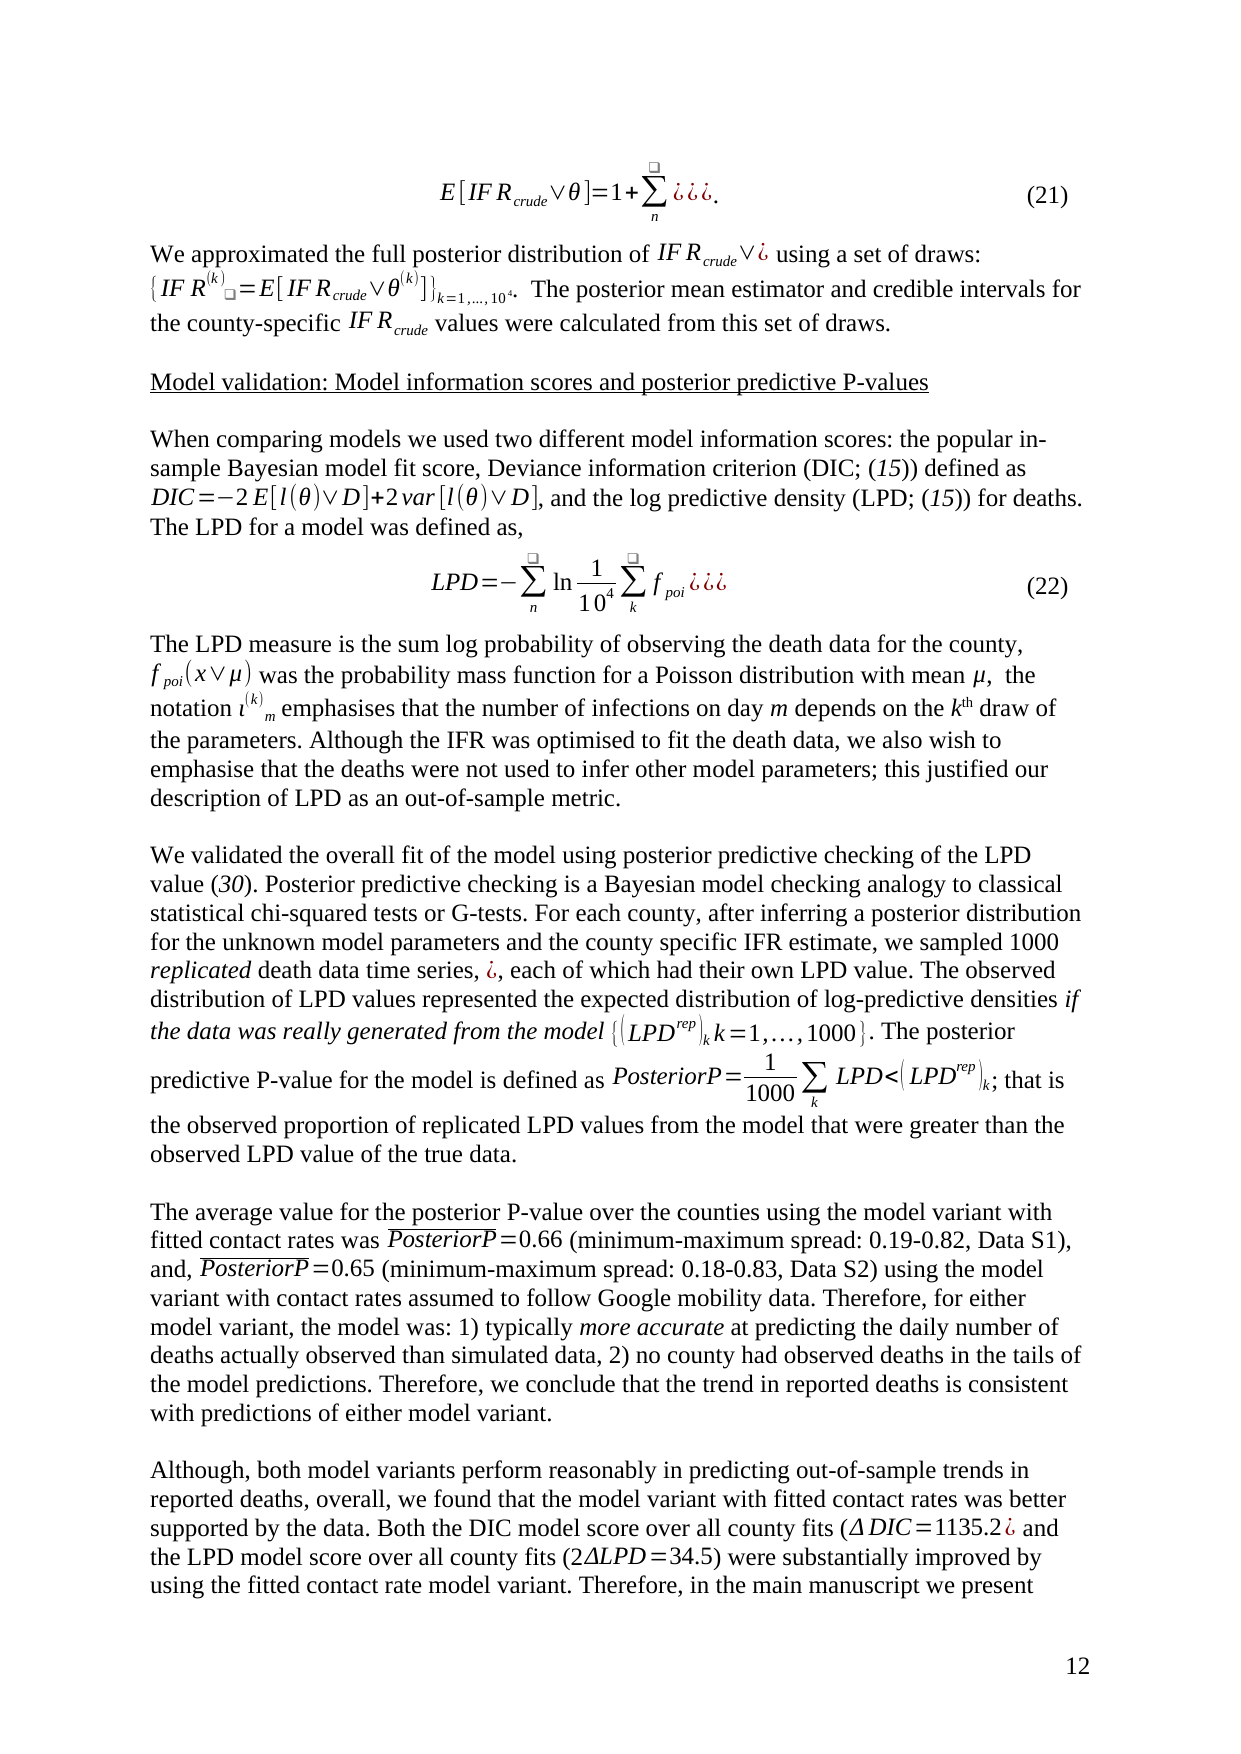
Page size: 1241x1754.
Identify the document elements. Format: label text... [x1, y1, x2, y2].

text When comparing models we used two different model information scores: the popular in-sample Bayesian model fit score, Deviance information criterion (DIC; (15)) defined as , and the log predictive density (LPD; (15)) for deaths. The LPD for a model was defined as, [150, 424, 1090, 541]
text The LPD measure is the sum log probability of observing the death data for the county, was the probability mass function for a Poisson distribution with mean , the notation emphasises that the number of infections on day m depends on the kth draw of the parameters. Although the IFR was optimised to fit the death data, we also wish to emphasise that the deaths were not used to infer other model parameters; this justified our description of LPD as an out-of-sample metric. [150, 630, 1090, 812]
table_header [153, 543, 1005, 627]
text Model validation: Model information scores and posterior predictive P-values [150, 367, 1090, 396]
text We approximated the full posterior distribution of using a set of draws: . The posterior mean estimator and credible intervals for the county-specific values were calculated from this set of draws. [150, 238, 1090, 338]
table_header (22) [1007, 543, 1088, 627]
text We validated the overall fit of the model using posterior predictive checking of the LPD value (30). Posterior predictive checking is a Bayesian model checking analogy to classical statistical chi-squared tests or G-tests. For each county, after inferring a posterior distribution for the unknown model parameters and the county specific IFR estimate, we sampled 1000 replicated death data time series, , each of which had their own LPD value. The observed distribution of LPD values represented the expected distribution of log-predictive densities if the data was really generated from the model . The posterior predictive P-value for the model is defined as ; that is the observed proportion of replicated LPD values from the model that were greater than the observed LPD value of the true data. [150, 840, 1090, 1168]
table_header (21) [1007, 152, 1088, 236]
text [150, 1455, 1090, 1599]
text The average value for the posterior P-value over the counties using the model variant with fitted contact rates was (minimum-maximum spread: 0.19-0.82, Data S1), and, (minimum-maximum spread: 0.18-0.83, Data S2) using the model variant with contact rates assumed to follow Google mobility data. Therefore, for either model variant, the model was: 1) typically more accurate at predicting the daily number of deaths actually observed than simulated data, 2) no county had observed deaths in the tails of the model predictions. Therefore, we conclude that the trend in reported deaths is consistent with predictions of either model variant. [150, 1197, 1090, 1427]
table_header . [153, 152, 1005, 236]
